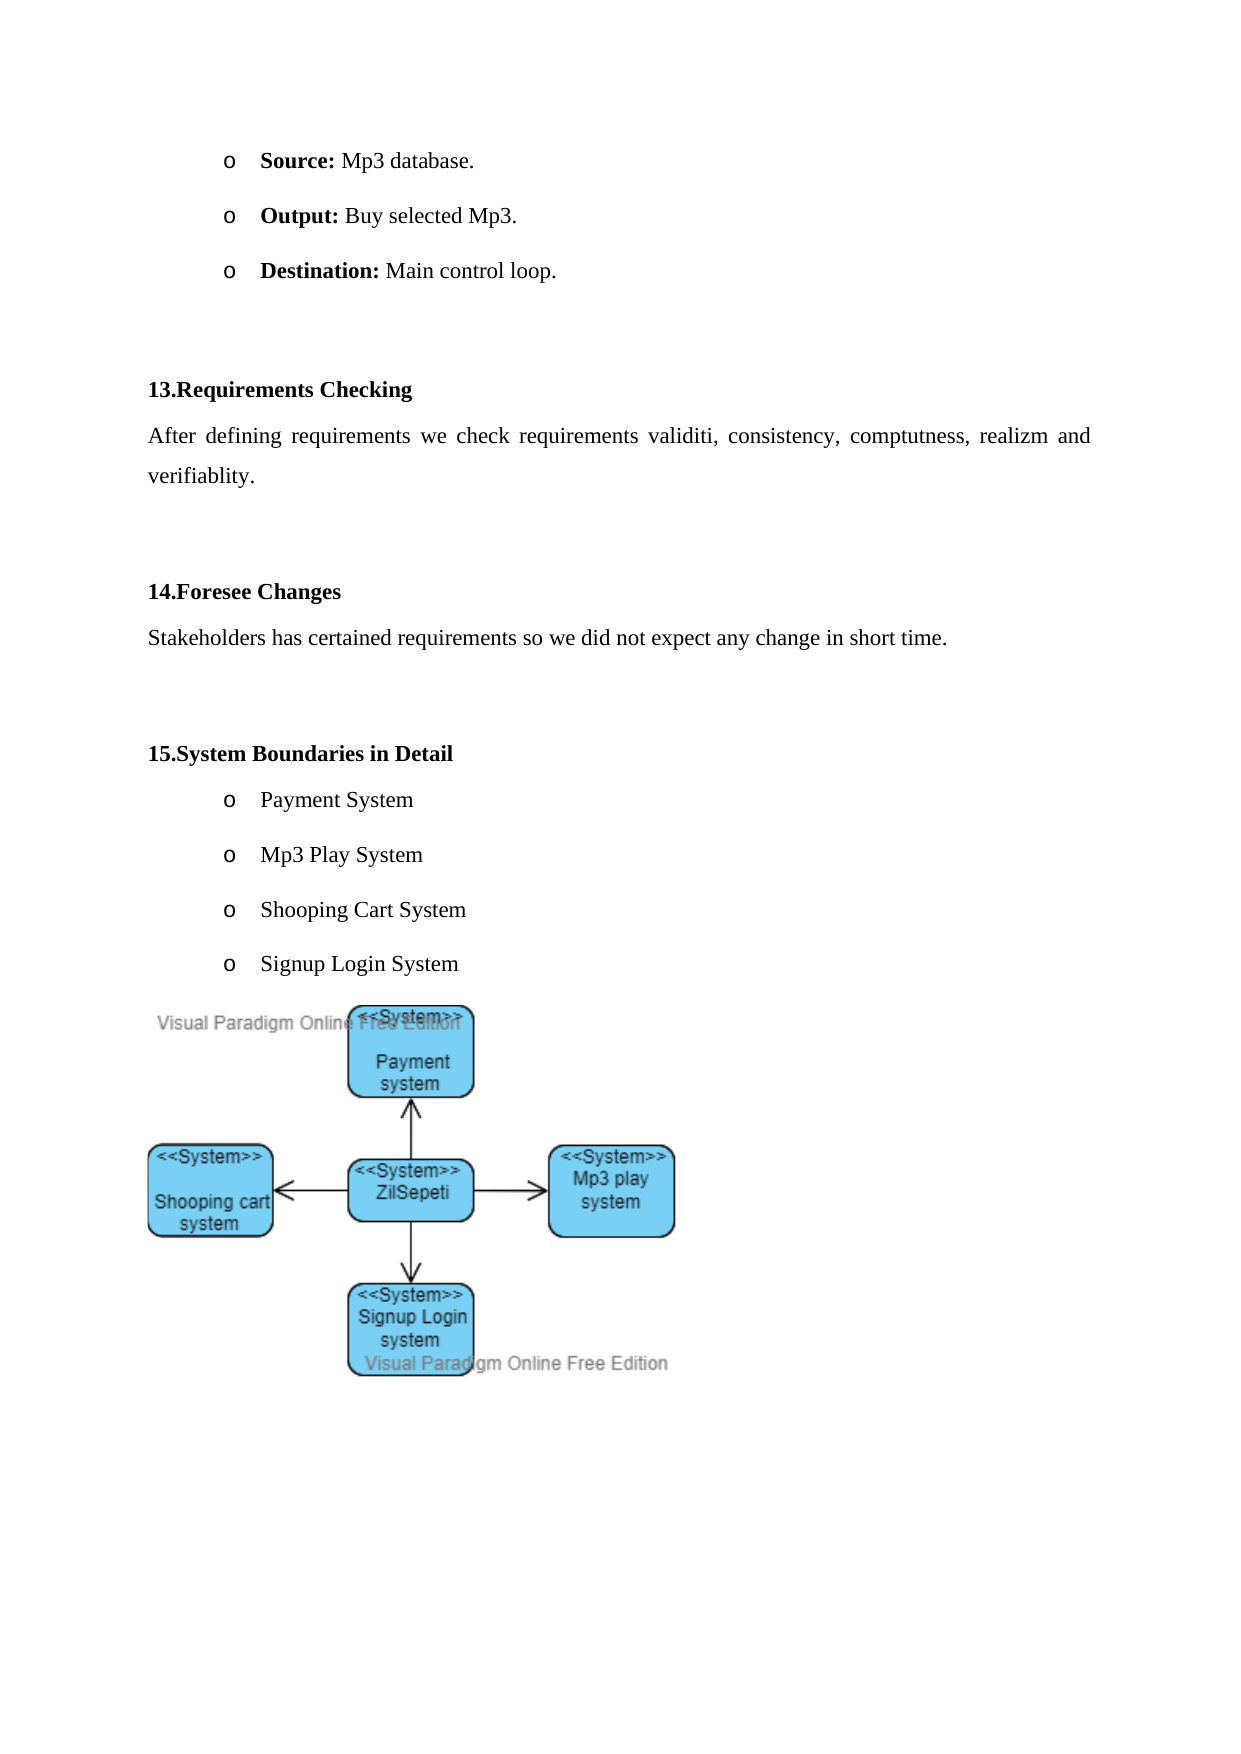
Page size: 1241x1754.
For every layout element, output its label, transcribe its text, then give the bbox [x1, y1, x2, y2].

subtitle 15.System Boundaries in Detail [148, 740, 1093, 767]
list Destination: Main control loop. [223, 257, 1093, 285]
list Output: Buy selected Mp3. [223, 202, 1093, 231]
subtitle 14.Foresee Changes [148, 578, 1093, 604]
list Mp3 Play System [223, 841, 1093, 869]
list Shooping Cart System [223, 896, 1093, 924]
picture [147, 1005, 677, 1378]
text Stakeholders has certained requirements so we did not expect any change in short time. [148, 624, 1093, 650]
list Payment System [223, 786, 1093, 814]
list Signup Login System [223, 950, 1093, 979]
text After defining requirements we check requirements validiti, consistency, comptutness, realizm and verifiablity. [148, 422, 1093, 488]
list Source: Mp3 database. [223, 148, 1093, 176]
subtitle 13.Requirements Checking [148, 376, 1093, 403]
